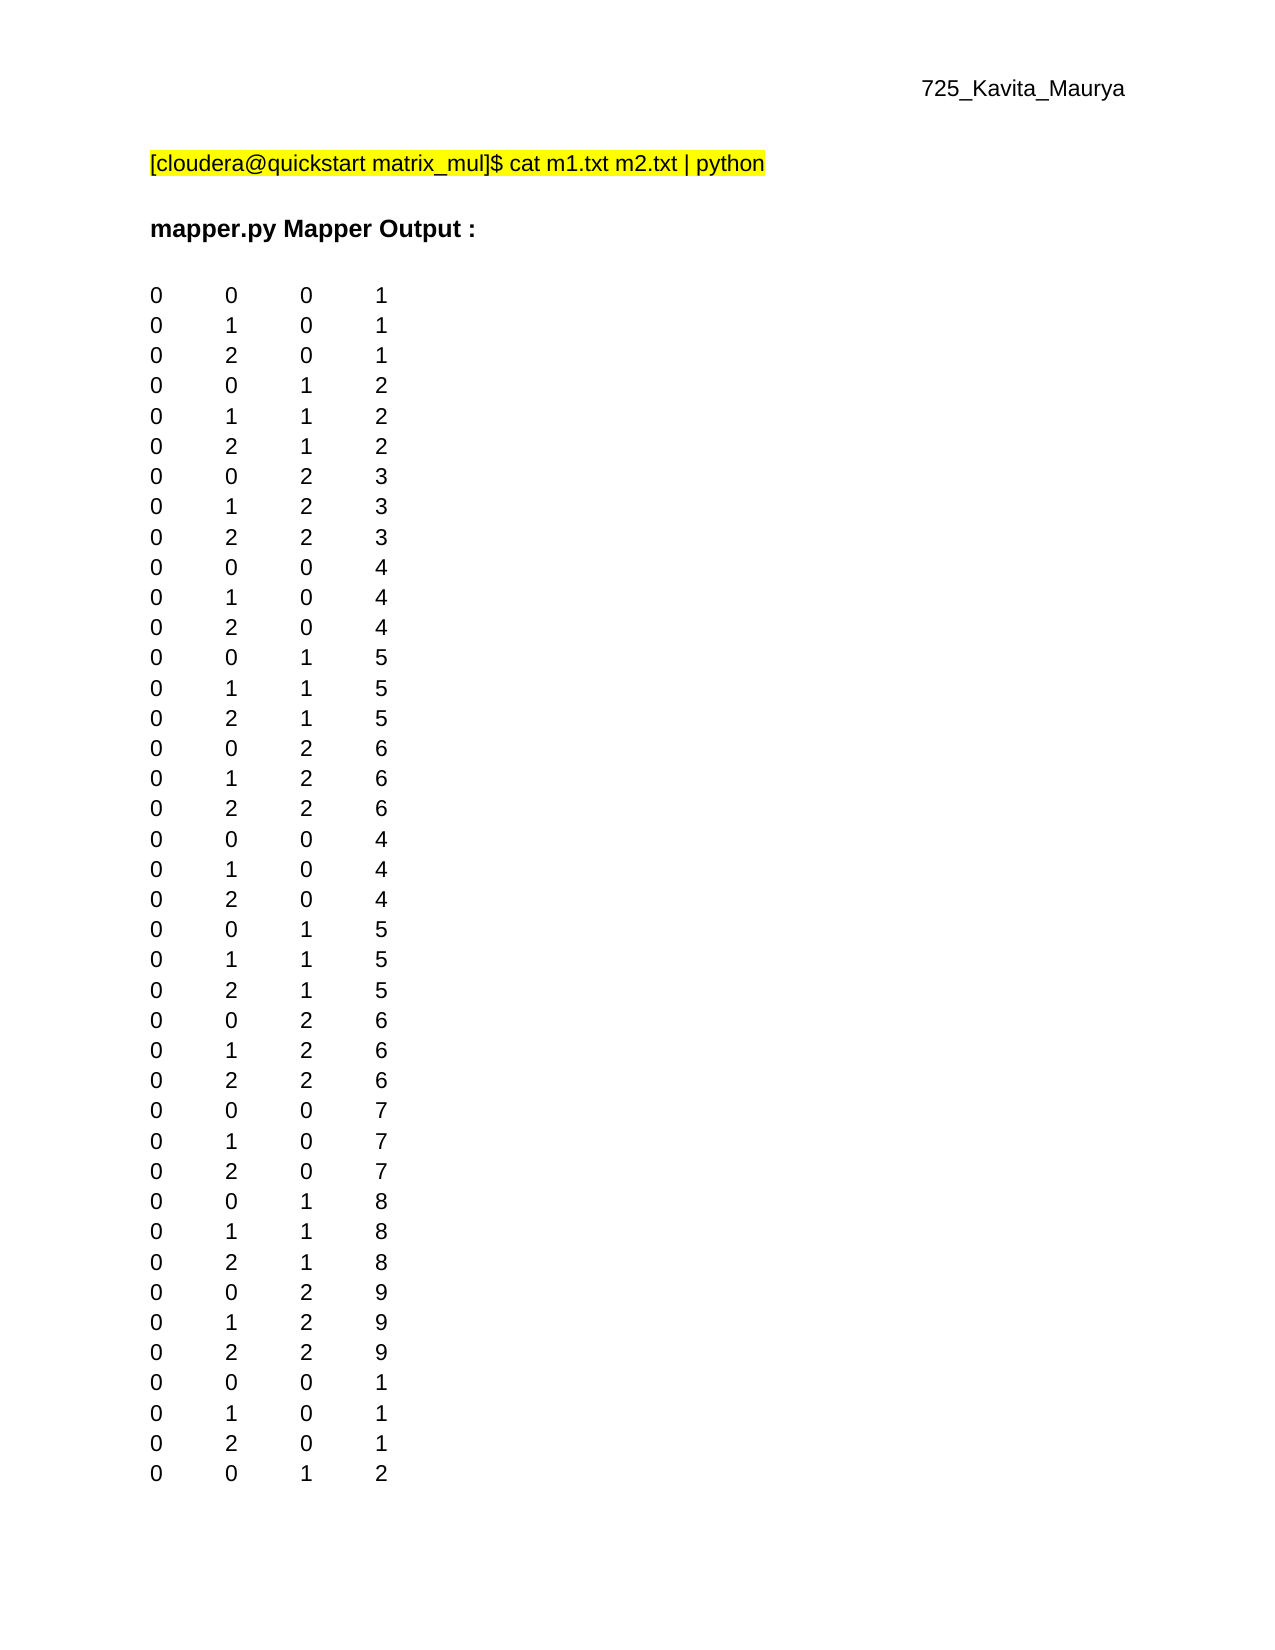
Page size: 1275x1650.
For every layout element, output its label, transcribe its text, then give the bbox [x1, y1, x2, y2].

text 0 0 2 6 [150, 1007, 1125, 1033]
text 0 2 2 3 [150, 523, 1125, 550]
text 0 2 1 5 [150, 705, 1125, 731]
text 0 0 2 6 [150, 735, 1125, 761]
text 0 2 2 9 [150, 1339, 1125, 1365]
text 0 2 1 5 [150, 977, 1125, 1003]
text 0 0 2 3 [150, 463, 1125, 489]
text 0 2 0 1 [150, 1430, 1125, 1456]
text 0 0 2 9 [150, 1279, 1125, 1305]
text 0 2 0 7 [150, 1158, 1125, 1184]
text 0 0 0 1 [150, 282, 1125, 308]
text 0 2 0 1 [150, 342, 1125, 368]
text 0 0 1 2 [150, 1460, 1125, 1486]
text 0 0 0 7 [150, 1097, 1125, 1124]
text 0 2 2 6 [150, 795, 1125, 822]
text 0 1 2 6 [150, 1037, 1125, 1063]
text 0 0 0 4 [150, 826, 1125, 852]
text 0 2 0 4 [150, 886, 1125, 912]
text 0 0 0 4 [150, 554, 1125, 580]
text 0 1 2 6 [150, 765, 1125, 791]
text 0 0 1 8 [150, 1188, 1125, 1214]
text 0 1 0 7 [150, 1128, 1125, 1154]
text 0 2 1 2 [150, 433, 1125, 459]
text 0 1 0 4 [150, 856, 1125, 882]
text 0 2 0 4 [150, 614, 1125, 640]
text 0 1 0 4 [150, 584, 1125, 610]
text 0 0 1 5 [150, 916, 1125, 942]
text [cloudera@quickstart matrix_mul]$ cat m1.txt m2.txt | python mapper.py Mapper Output : [150, 150, 883, 242]
text 0 2 2 6 [150, 1067, 1125, 1093]
text 0 0 1 5 [150, 644, 1125, 671]
text 0 1 2 9 [150, 1309, 1125, 1335]
text 0 0 1 2 [150, 372, 1125, 399]
text 0 1 1 5 [150, 946, 1125, 973]
text 0 1 1 8 [150, 1218, 1125, 1244]
text 0 0 0 1 [150, 1369, 1125, 1396]
text 0 2 1 8 [150, 1248, 1125, 1275]
text 0 1 0 1 [150, 312, 1125, 338]
text 0 1 1 2 [150, 403, 1125, 429]
text 0 1 2 3 [150, 493, 1125, 519]
text 0 1 1 5 [150, 674, 1125, 701]
text 0 1 0 1 [150, 1399, 1125, 1426]
